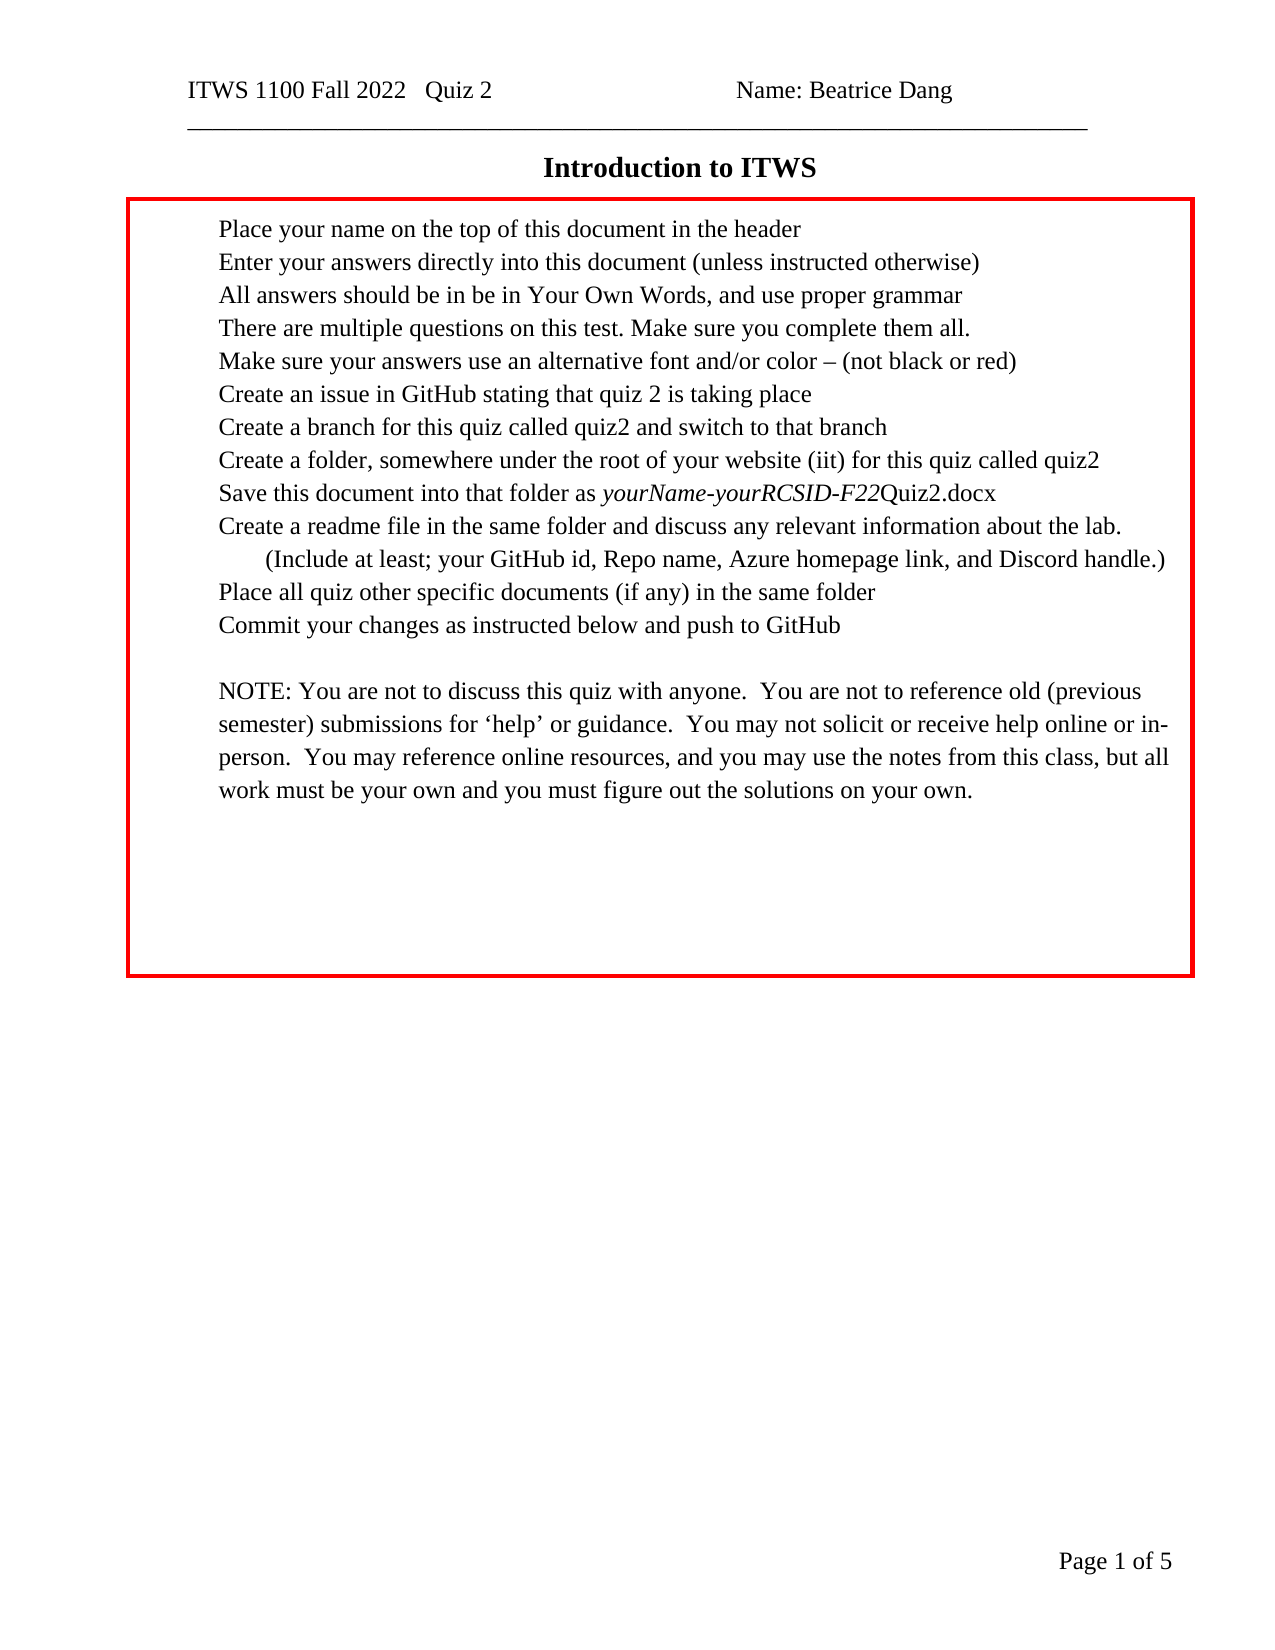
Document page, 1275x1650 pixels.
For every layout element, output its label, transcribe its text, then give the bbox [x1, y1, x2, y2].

title Introduction to ITWS [187, 150, 1172, 183]
